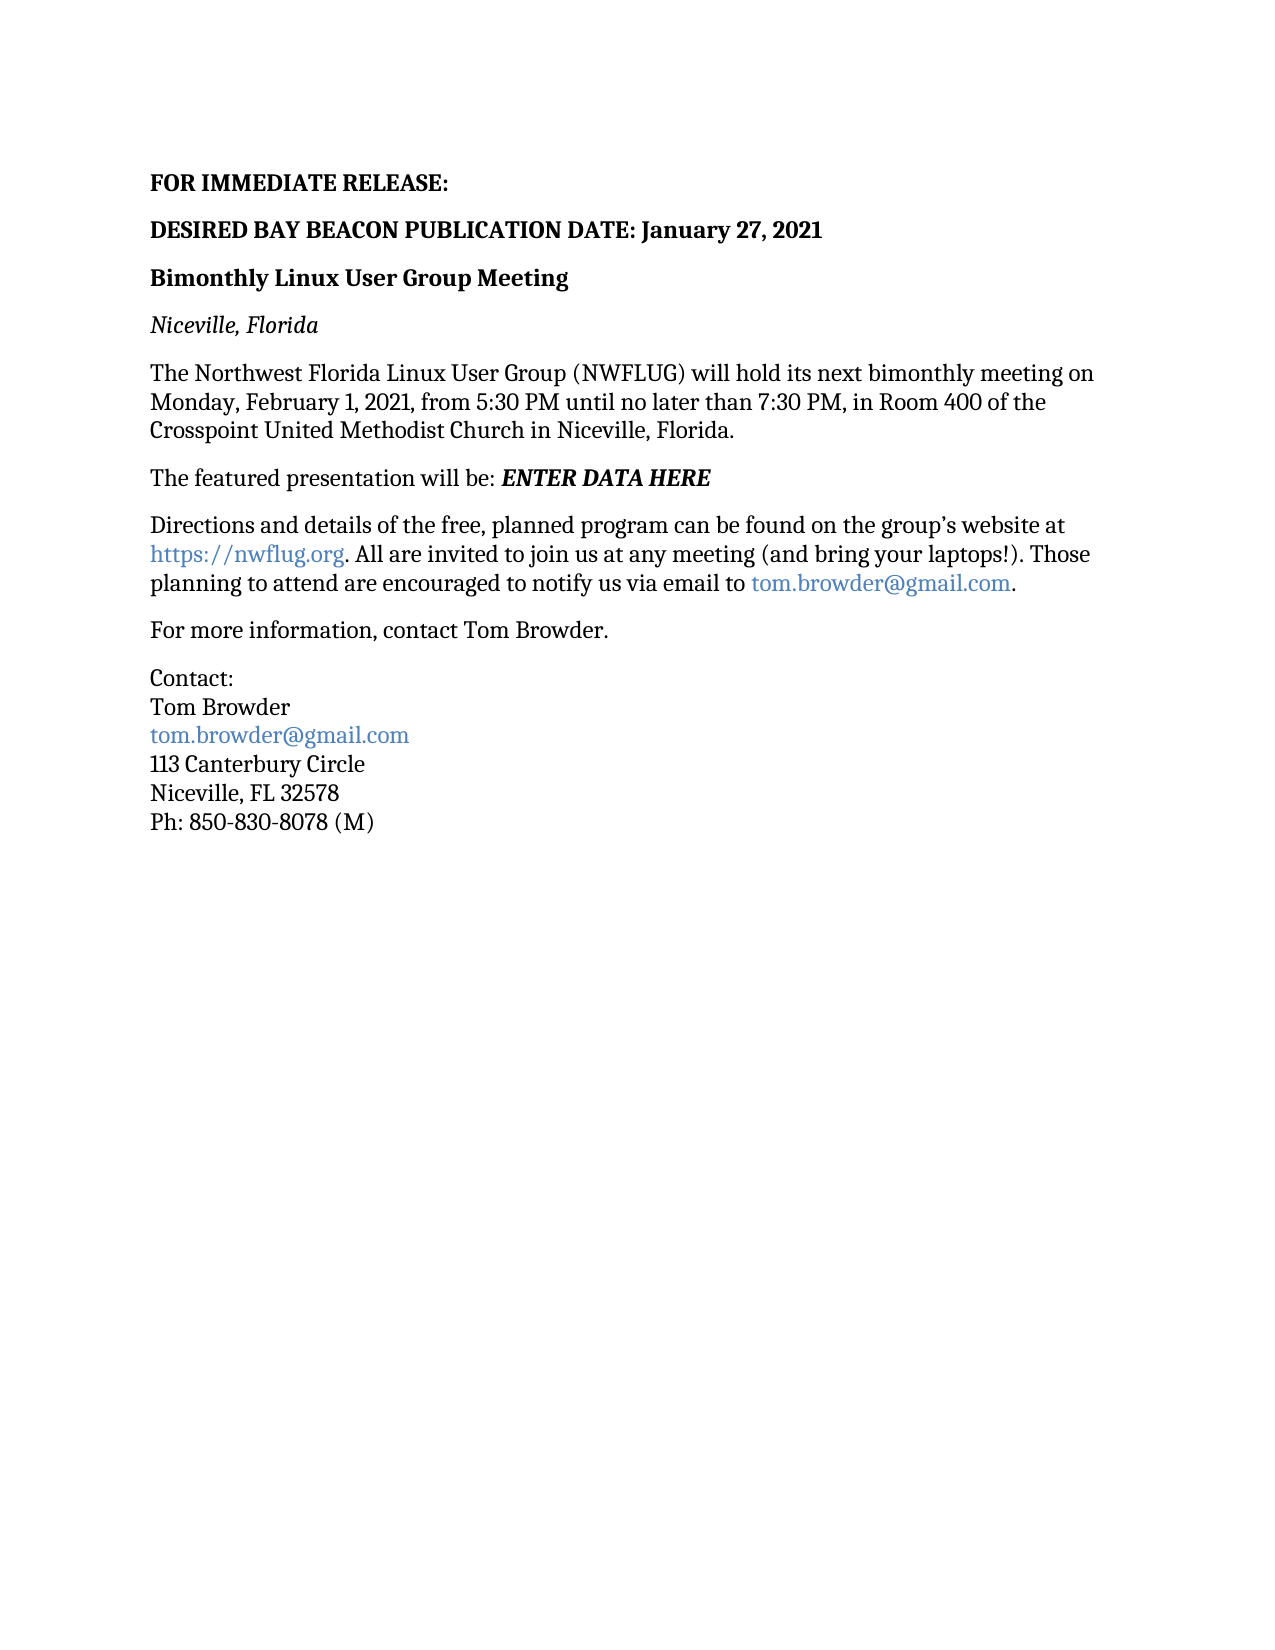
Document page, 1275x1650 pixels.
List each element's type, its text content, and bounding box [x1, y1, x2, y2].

text Contact: Tom Browder tom.browder@gmail.com 113 Canterbury Circle Niceville, FL 32578 Ph: 850-830-8078 (M) [150, 664, 1125, 836]
text DESIRED BAY BEACON PUBLICATION DATE: January 27, 2021 [150, 216, 1125, 245]
text FOR IMMEDIATE RELEASE: [150, 169, 1125, 197]
text The featured presentation will be: ENTER DATA HERE [150, 464, 1125, 492]
text For more information, contact Tom Browder. [150, 616, 1125, 645]
text Niceville, Florida [150, 311, 1125, 340]
text Directions and details of the free, planned program can be found on the group’s website at https://nwflug.org. All are invited to join us at any meeting (and bring your laptops!). Those planning to attend are encouraged to notify us via email to tom.browder@gmail.com. [150, 511, 1125, 597]
text Bimonthly Linux User Group Meeting [150, 264, 1125, 292]
text The Northwest Florida Linux User Group (NWFLUG) will hold its next bimonthly meeting on Monday, February 1, 2021, from 5:30 PM until no later than 7:30 PM, in Room 400 of the Crosspoint United Methodist Church in Niceville, Florida. [150, 359, 1125, 445]
